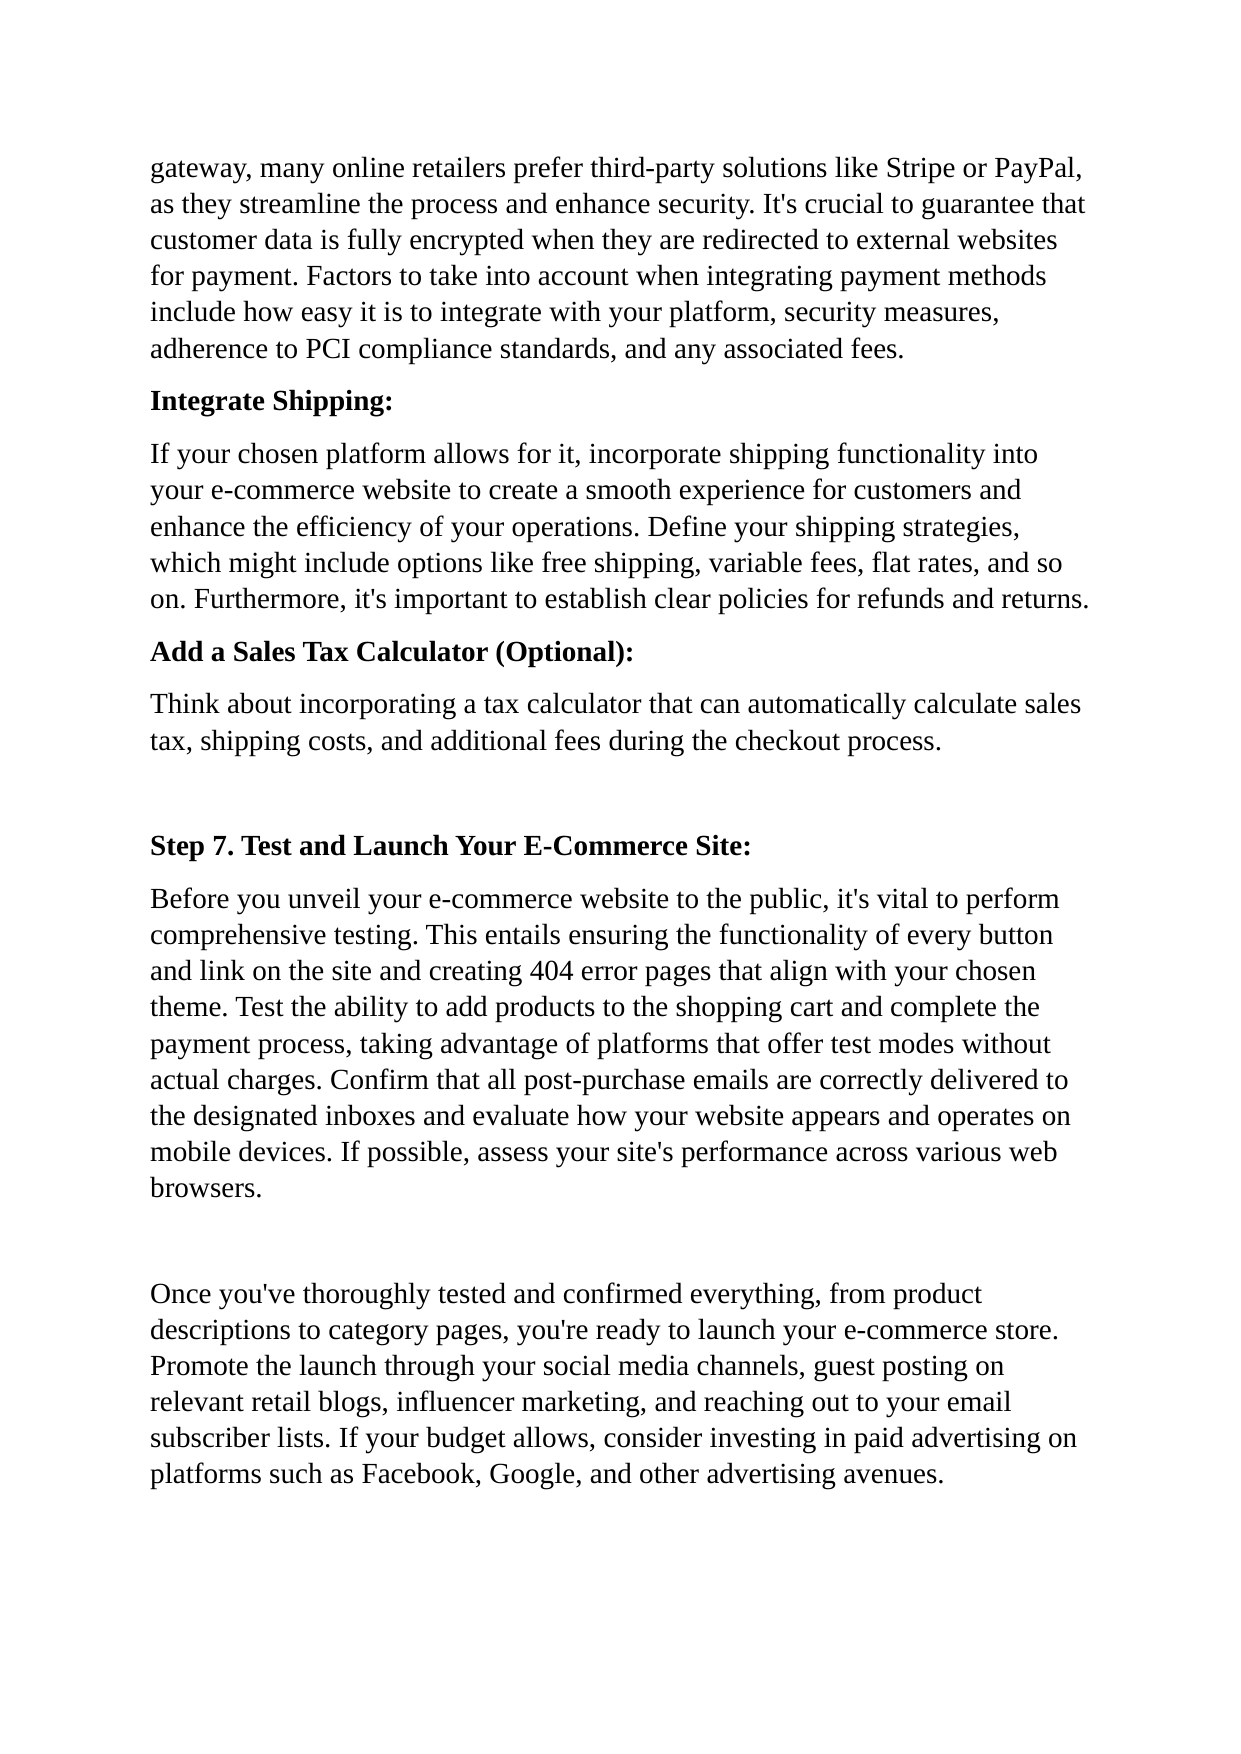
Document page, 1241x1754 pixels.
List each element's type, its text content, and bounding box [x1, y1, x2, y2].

text Integrate Shipping: [150, 383, 1090, 417]
text Before you unveil your e-commerce website to the public, it's vital to perform comprehensive testing. This entails ensuring the functionality of every button and link on the site and creating 404 error pages that align with your chosen theme. Test the ability to add products to the shopping cart and complete the payment process, taking advantage of platforms that offer test modes without actual charges. Confirm that all post-purchase emails are correctly delivered to the designated inboxes and evaluate how your website appears and operates on mobile devices. If possible, assess your site's performance across various web browsers. [150, 881, 1090, 1204]
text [150, 150, 1090, 364]
text Step 7. Test and Launch Your E-Commerce Site: [150, 828, 1090, 862]
text Think about incorporating a tax calculator that can automatically calculate sales tax, shipping costs, and additional fees during the checkout process. [150, 687, 1090, 756]
text Once you've thoroughly tested and confirmed everything, from product descriptions to category pages, you're ready to launch your e-commerce store. Promote the launch through your social media channels, guest posting on relevant retail blogs, influencer marketing, and reaching out to your email subscriber lists. If your budget allows, consider investing in paid advertising on platforms such as Facebook, Google, and other advertising avenues. [150, 1276, 1090, 1490]
text If your chosen platform allows for it, incorporate shipping functionality into your e-commerce website to create a smooth experience for customers and enhance the efficiency of your operations. Define your shipping strategies, which might include options like free shipping, variable fees, flat rates, and so on. Furthermore, it's important to establish clear policies for refunds and returns. [150, 436, 1090, 614]
text Add a Sales Tax Calculator (Optional): [150, 634, 1090, 667]
